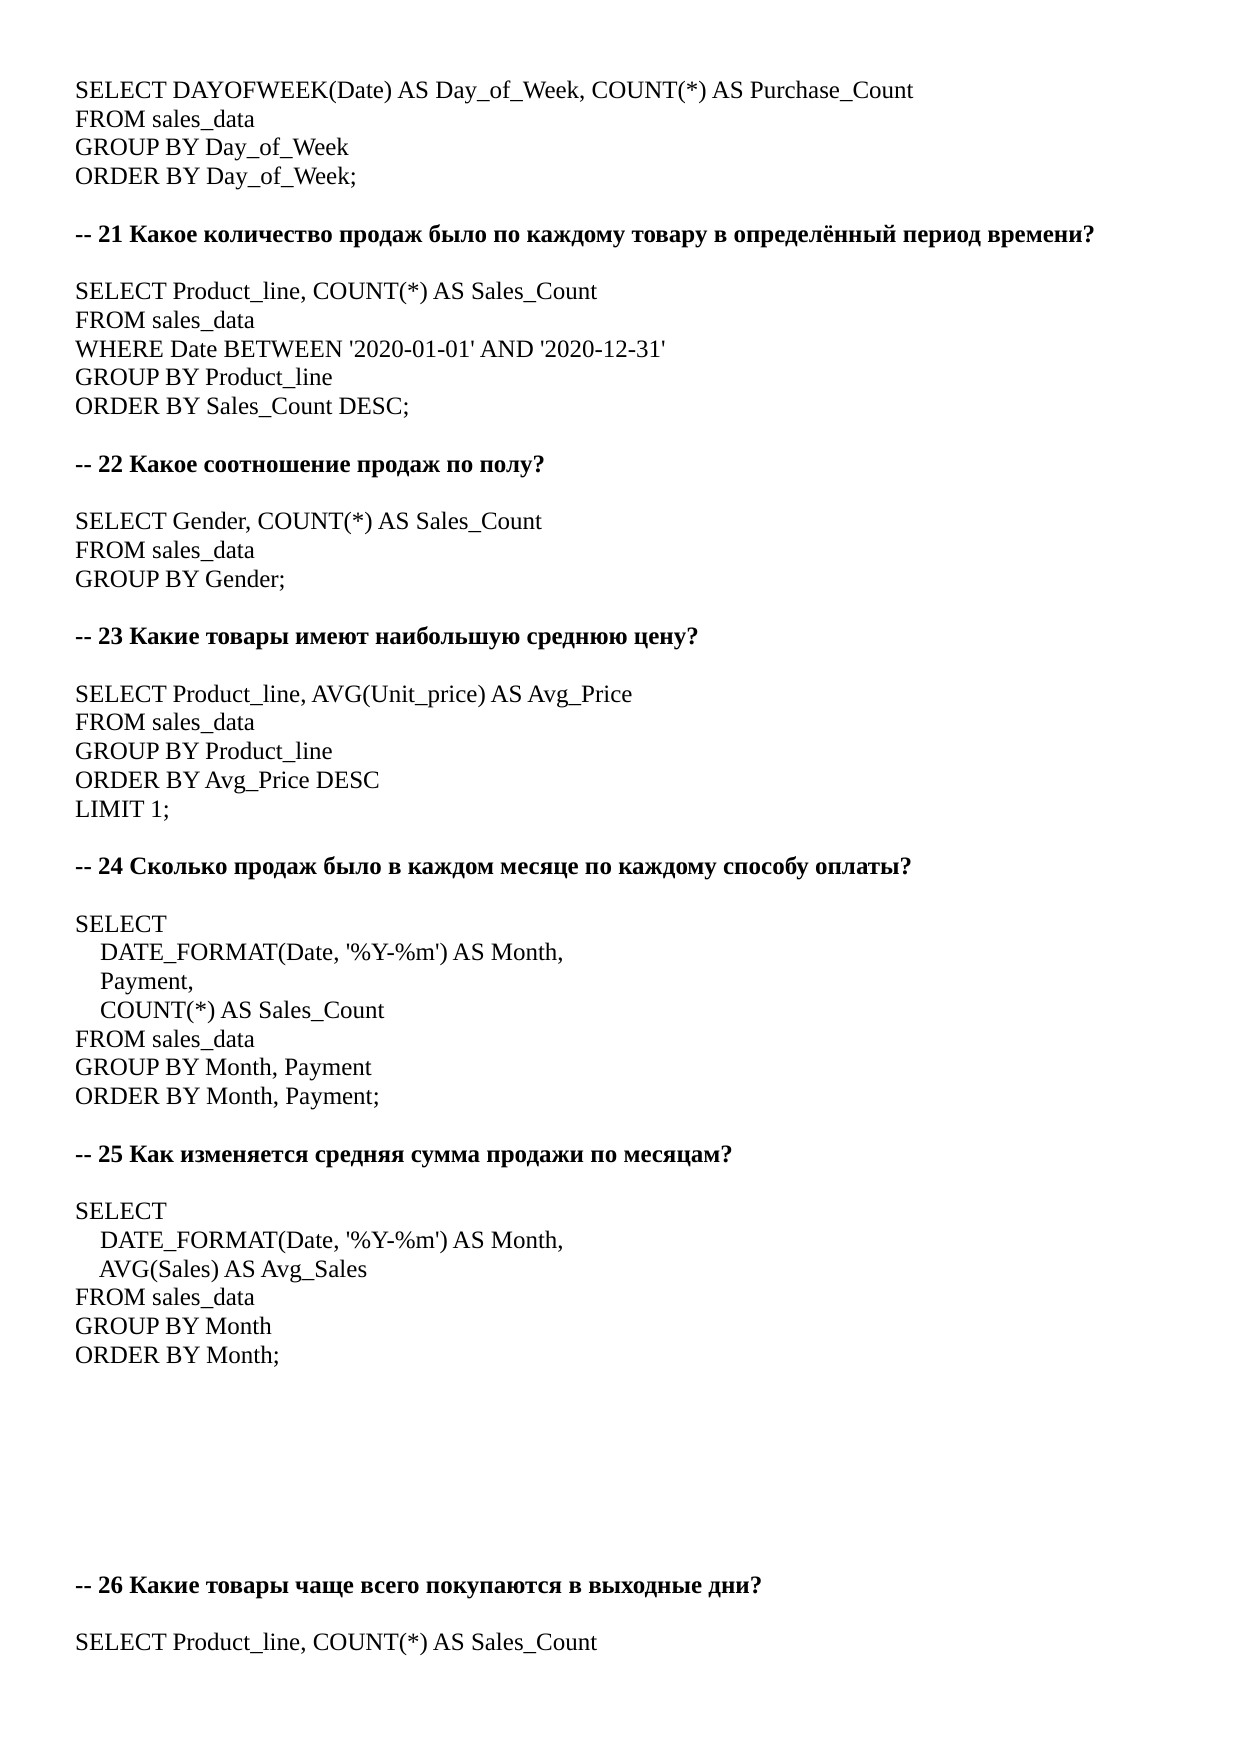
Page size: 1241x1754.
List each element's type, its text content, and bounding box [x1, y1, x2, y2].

text SELECT DAYOFWEEK(Date) AS Day_of_Week, COUNT(*) AS Purchase_Count [75, 75, 1165, 104]
text SELECT Gender, COUNT(*) AS Sales_Count [75, 506, 1165, 535]
text GROUP BY Gender; [75, 564, 1165, 592]
text ORDER BY Month, Payment; [75, 1081, 1165, 1110]
text -- 23 Какие товары имеют наибольшую среднюю цену? [75, 621, 1165, 650]
text -- 26 Какие товары чаще всего покупаются в выходные дни? [75, 1570, 1165, 1599]
text ORDER BY Avg_Price DESC [75, 765, 1165, 794]
text -- 25 Как изменяется средняя сумма продажи по месяцам? [75, 1139, 1165, 1167]
text DATE_FORMAT(Date, '%Y-%m') AS Month, [75, 1225, 1165, 1254]
text FROM sales_data [75, 1282, 1165, 1311]
text AVG(Sales) AS Avg_Sales [75, 1254, 1165, 1282]
text -- 24 Сколько продаж было в каждом месяце по каждому способу оплаты? [75, 851, 1165, 880]
text SELECT Product_line, COUNT(*) AS Sales_Count [75, 276, 1165, 305]
text ORDER BY Month; [75, 1340, 1165, 1369]
text -- 21 Какое количество продаж было по каждому товару в определённый период времени? [75, 219, 1165, 247]
text Payment, [75, 966, 1165, 995]
text LIMIT 1; [75, 794, 1165, 822]
text FROM sales_data [75, 1024, 1165, 1052]
text FROM sales_data [75, 535, 1165, 564]
text FROM sales_data [75, 305, 1165, 334]
text ORDER BY Sales_Count DESC; [75, 391, 1165, 420]
text GROUP BY Product_line [75, 362, 1165, 391]
text FROM sales_data [75, 707, 1165, 736]
text SELECT Product_line, AVG(Unit_price) AS Avg_Price [75, 679, 1165, 707]
text SELECT [75, 909, 1165, 937]
text WHERE Date BETWEEN '2020-01-01' AND '2020-12-31' [75, 334, 1165, 362]
text GROUP BY Day_of_Week [75, 132, 1165, 161]
text SELECT [75, 1196, 1165, 1225]
text SELECT Product_line, COUNT(*) AS Sales_Count [75, 1627, 1165, 1656]
text DATE_FORMAT(Date, '%Y-%m') AS Month, [75, 937, 1165, 966]
text ORDER BY Day_of_Week; [75, 161, 1165, 190]
text GROUP BY Month [75, 1311, 1165, 1340]
text -- 22 Какое соотношение продаж по полу? [75, 449, 1165, 477]
text GROUP BY Month, Payment [75, 1052, 1165, 1081]
text GROUP BY Product_line [75, 736, 1165, 765]
text COUNT(*) AS Sales_Count [75, 995, 1165, 1024]
text FROM sales_data [75, 104, 1165, 132]
